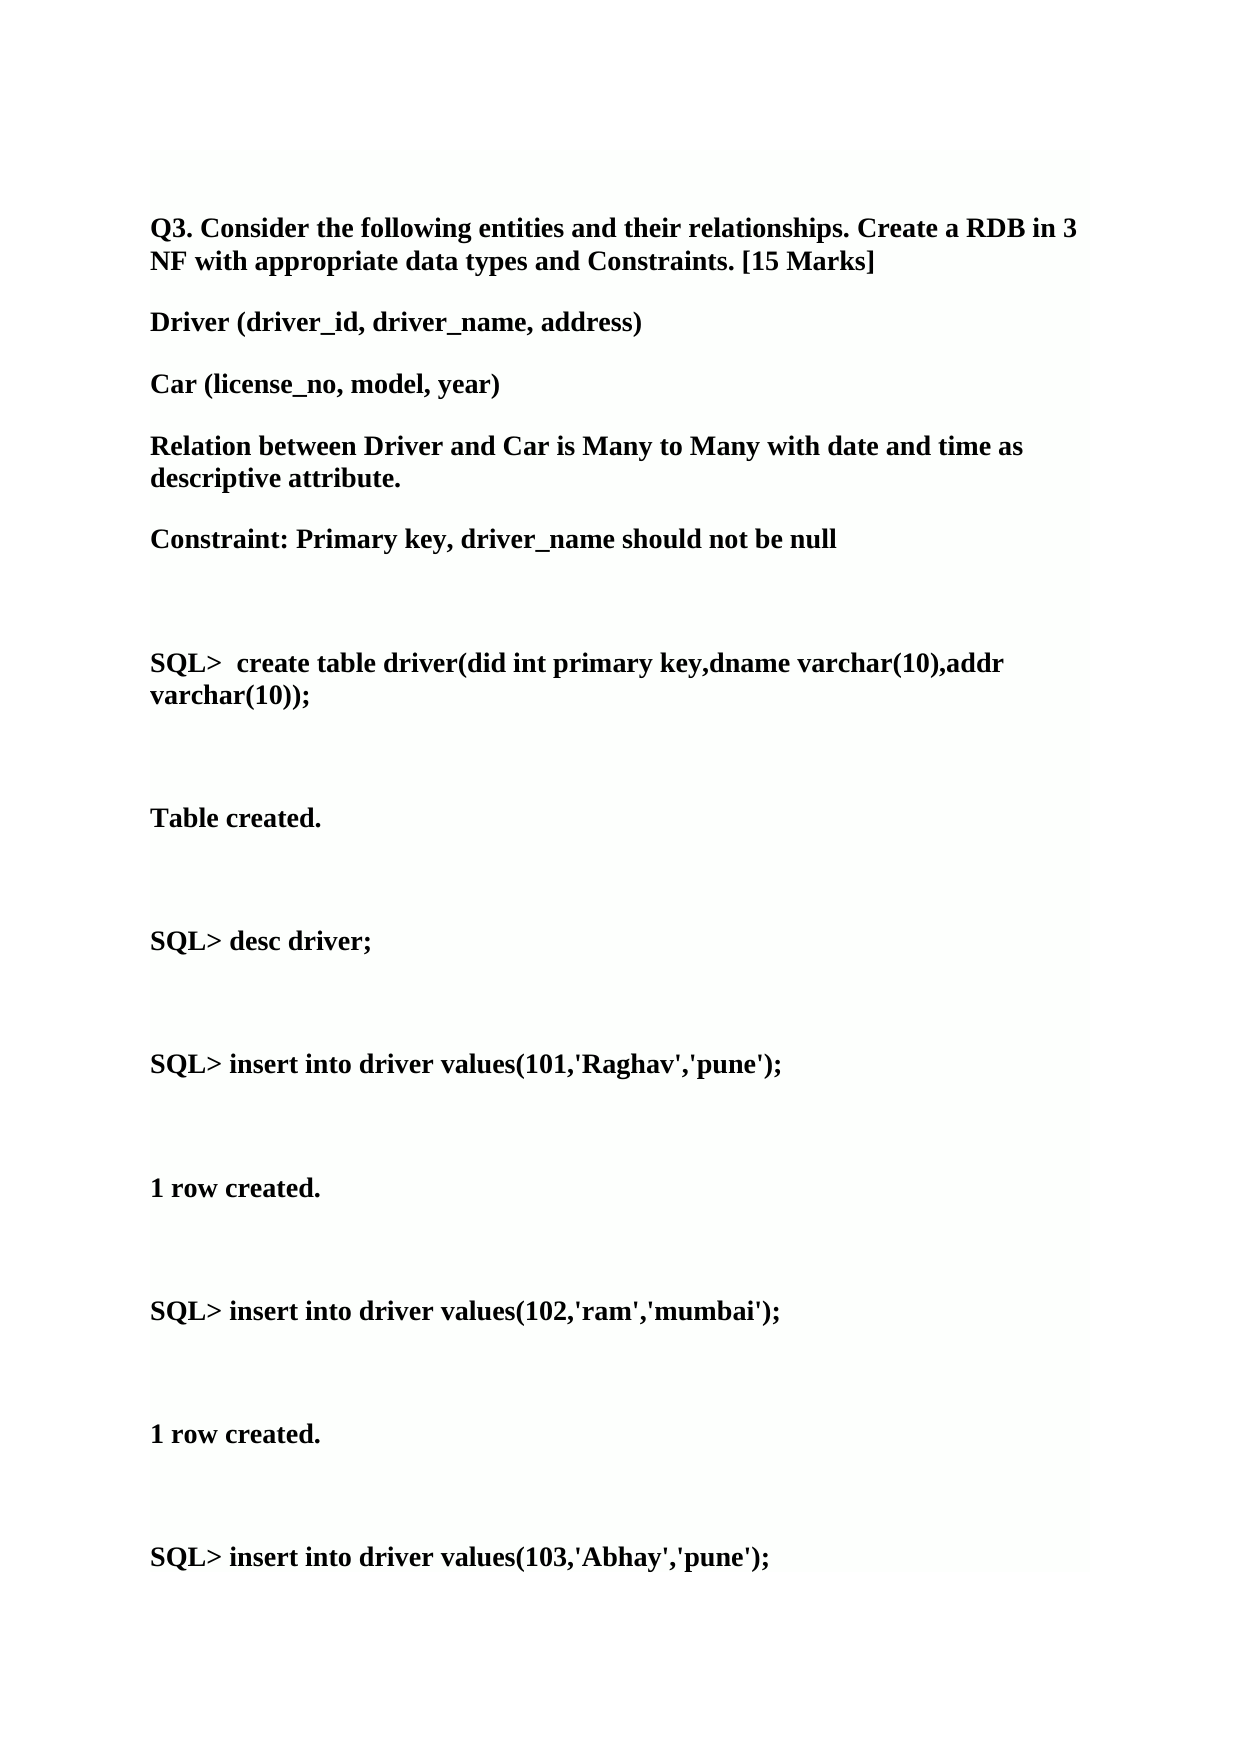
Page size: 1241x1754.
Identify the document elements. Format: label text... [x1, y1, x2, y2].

text Driver (driver_id, driver_name, address) [150, 306, 1090, 338]
text Relation between Driver and Car is Many to Many with date and time as descriptive attribute. [150, 429, 1090, 493]
text SQL> insert into driver values(101,'Raghav','pune'); [150, 1047, 1090, 1080]
text SQL> insert into driver values(102,'ram','mumbai'); [150, 1294, 1090, 1326]
text SQL> insert into driver values(103,'Abhay','pune'); [150, 1540, 1090, 1572]
text Table created. [150, 801, 1090, 834]
text SQL> create table driver(did int primary key,dname varchar(10),addr varchar(10)); [150, 646, 1090, 711]
text Constraint: Primary key, driver_name should not be null [150, 523, 1090, 555]
text Q3. Consider the following entities and their relationships. Create a RDB in 3 NF with appropriate data types and Constraints. [15 Marks] [150, 212, 1090, 276]
text SQL> desc driver; [150, 924, 1090, 957]
text Car (license_no, model, year) [150, 367, 1090, 399]
text 1 row created. [150, 1417, 1090, 1449]
text 1 row created. [150, 1171, 1090, 1203]
